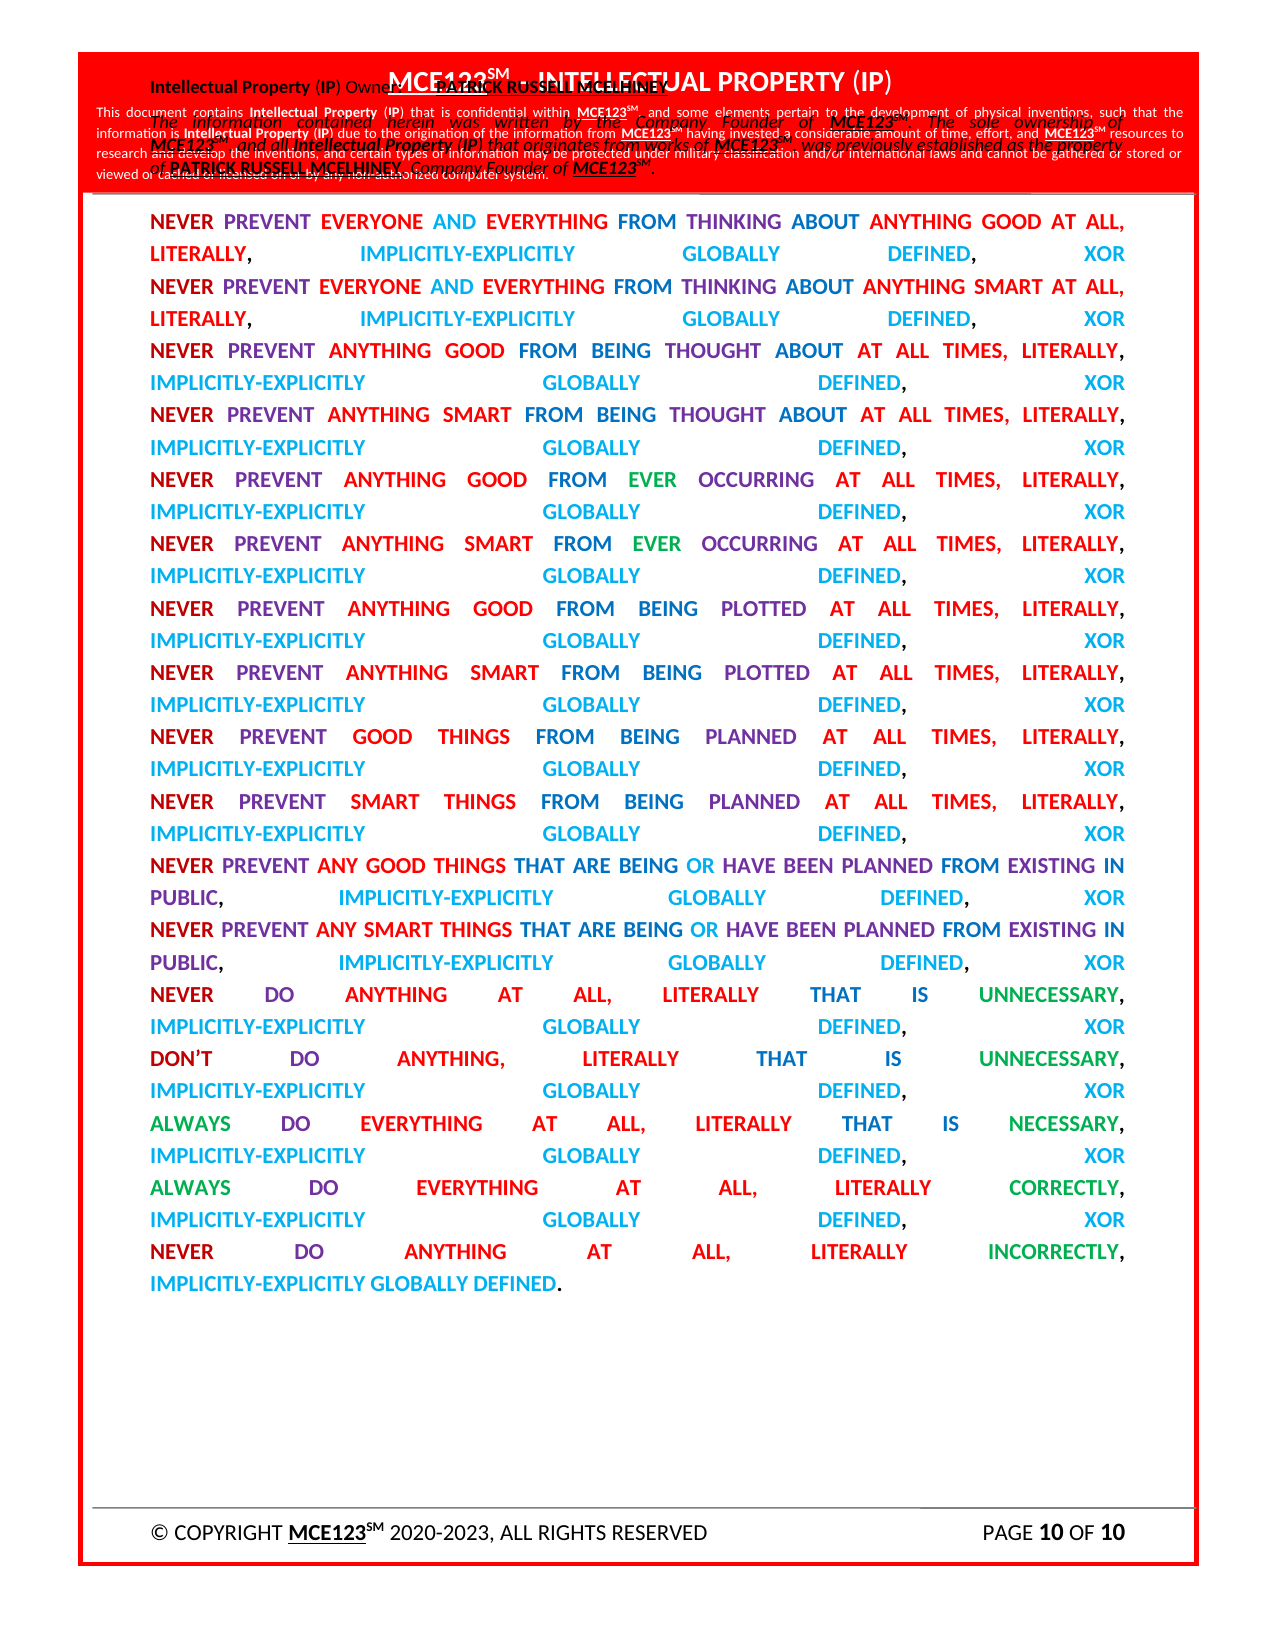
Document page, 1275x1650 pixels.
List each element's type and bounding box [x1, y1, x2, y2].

text [150, 207, 1125, 1298]
